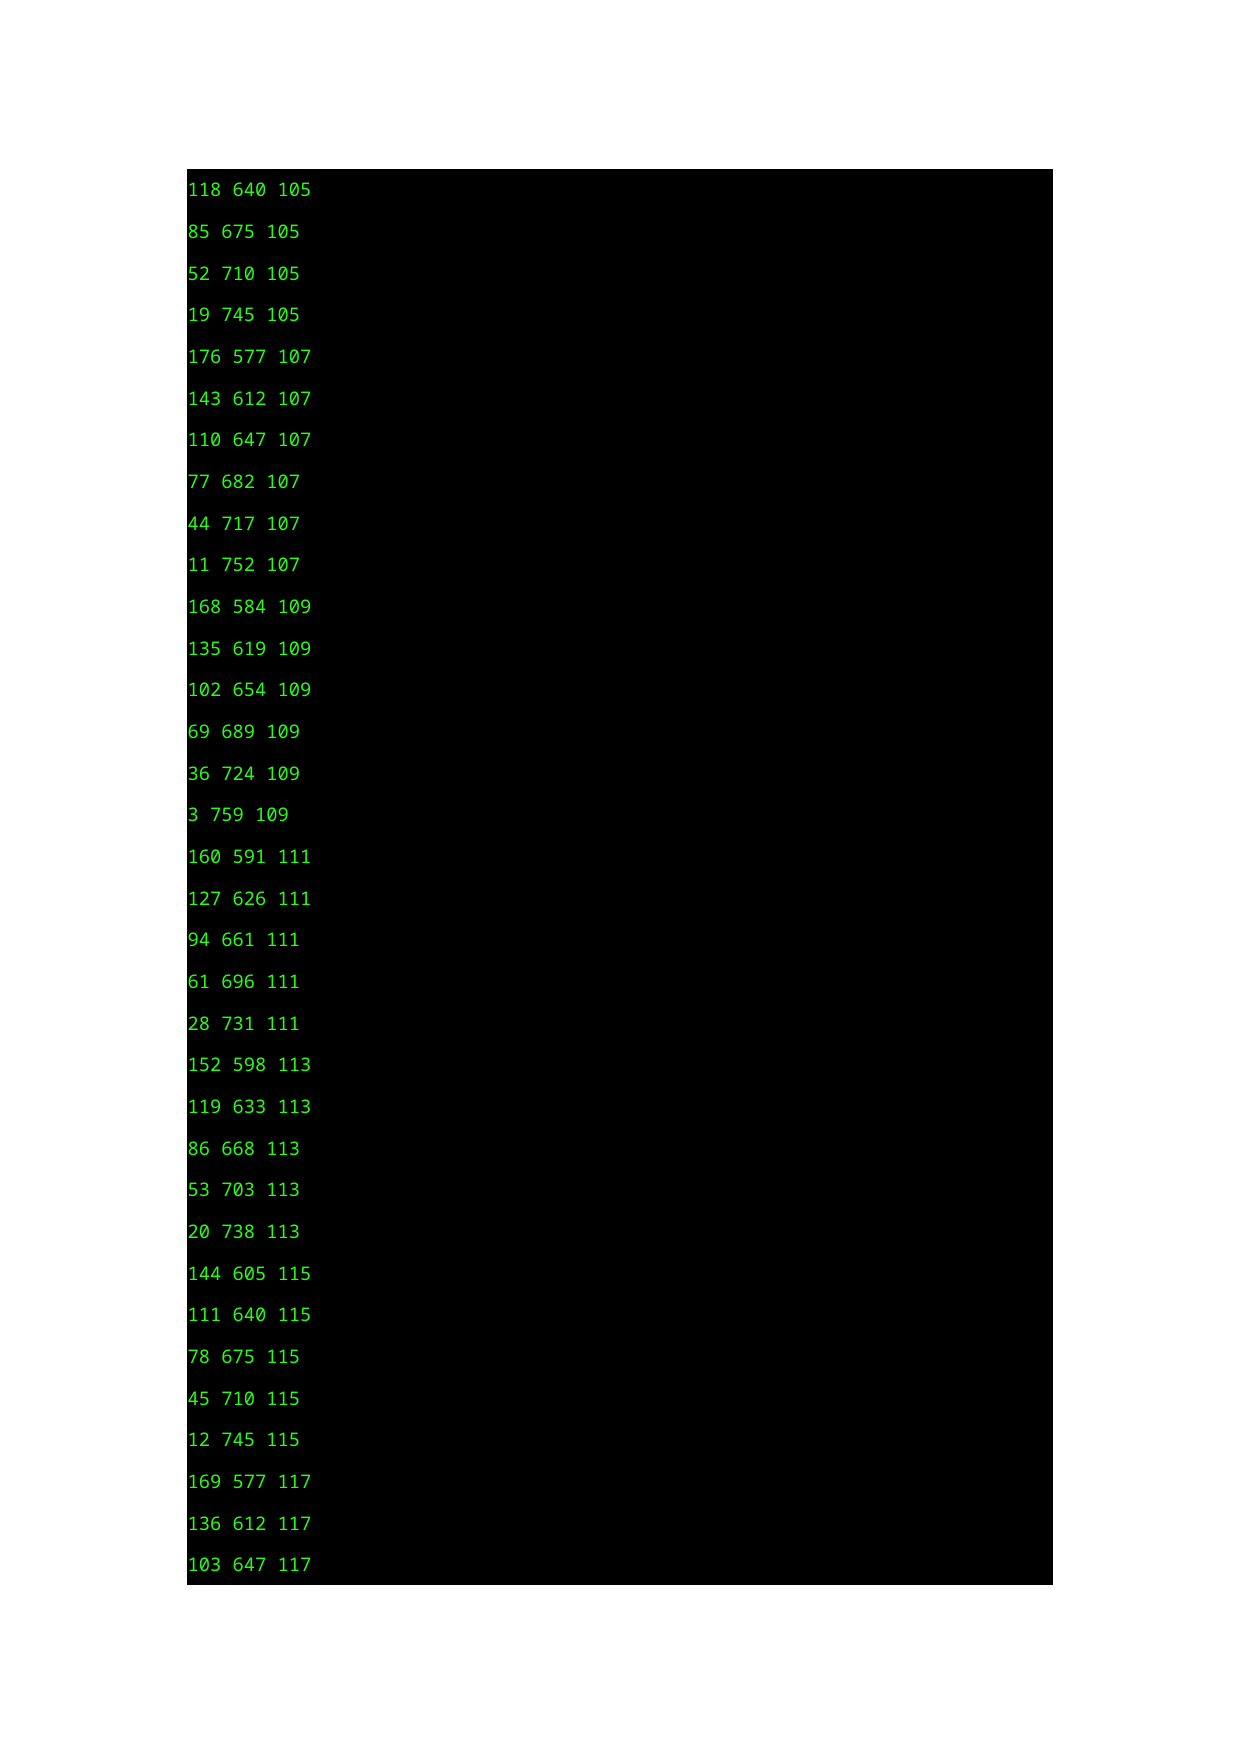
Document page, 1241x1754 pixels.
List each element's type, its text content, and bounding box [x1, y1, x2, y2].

text 103 647 117 [187, 1544, 1053, 1585]
text 77 682 107 [187, 460, 1053, 502]
text 69 689 109 [187, 710, 1053, 752]
text 102 654 109 [187, 669, 1053, 710]
text 52 710 105 [187, 252, 1053, 294]
text 85 675 105 [187, 210, 1053, 252]
text 78 675 115 [187, 1335, 1053, 1377]
text 28 731 111 [187, 1002, 1053, 1044]
text 118 640 105 [187, 169, 1053, 210]
text 144 605 115 [187, 1252, 1053, 1294]
text 168 584 109 [187, 585, 1053, 627]
text 86 668 113 [187, 1127, 1053, 1169]
text 44 717 107 [187, 502, 1053, 544]
text 19 745 105 [187, 294, 1053, 335]
text 110 647 107 [187, 419, 1053, 460]
text 11 752 107 [187, 544, 1053, 585]
text 169 577 117 [187, 1460, 1053, 1502]
text 127 626 111 [187, 877, 1053, 919]
text 45 710 115 [187, 1377, 1053, 1419]
text 119 633 113 [187, 1085, 1053, 1127]
text 143 612 107 [187, 377, 1053, 419]
text 3 759 109 [187, 794, 1053, 835]
text 12 745 115 [187, 1419, 1053, 1460]
text 176 577 107 [187, 335, 1053, 377]
text 111 640 115 [187, 1294, 1053, 1335]
text 20 738 113 [187, 1210, 1053, 1252]
text 160 591 111 [187, 835, 1053, 877]
text 136 612 117 [187, 1502, 1053, 1544]
text 152 598 113 [187, 1044, 1053, 1085]
text 94 661 111 [187, 919, 1053, 960]
text 53 703 113 [187, 1169, 1053, 1210]
text 61 696 111 [187, 960, 1053, 1002]
text 135 619 109 [187, 627, 1053, 669]
text 36 724 109 [187, 752, 1053, 794]
